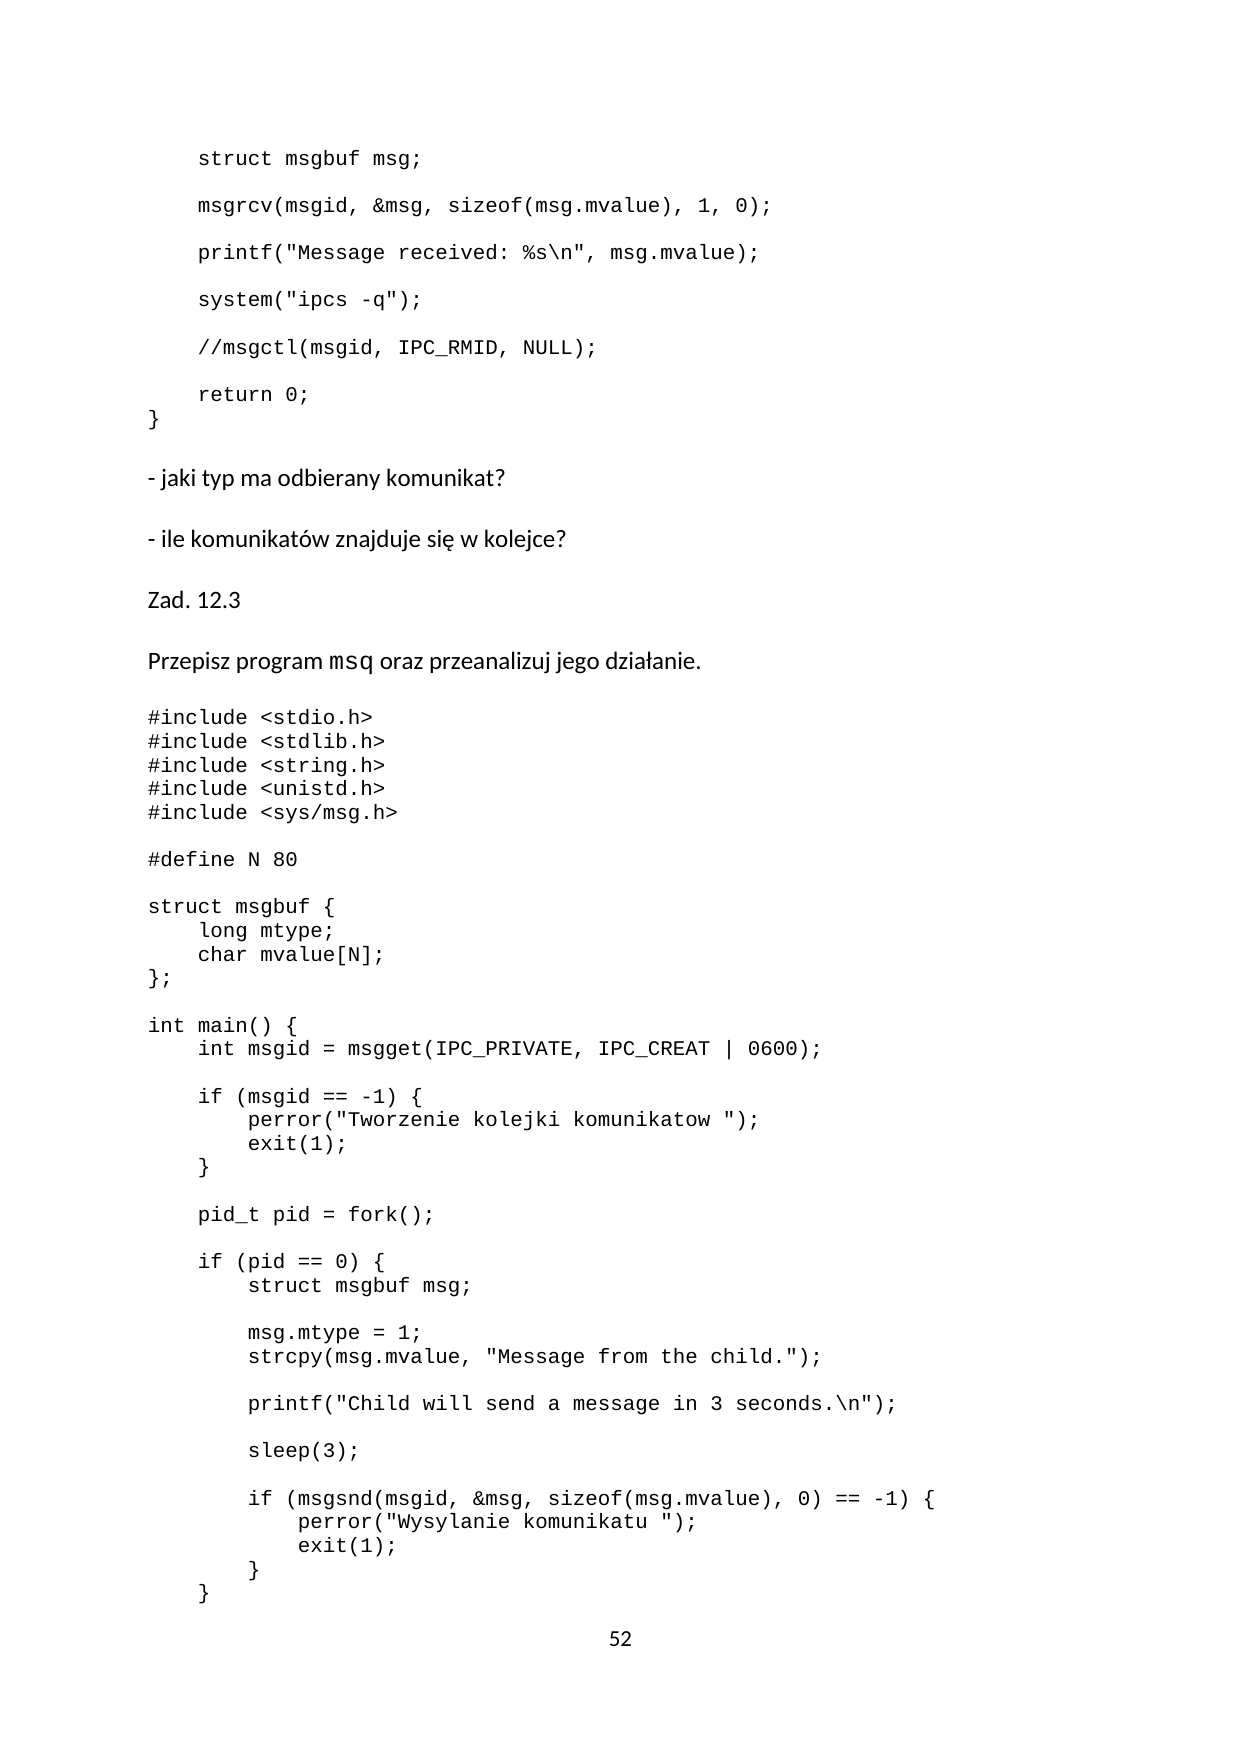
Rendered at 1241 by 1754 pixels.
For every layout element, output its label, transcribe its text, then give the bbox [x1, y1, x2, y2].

text printf("Child will send a message in 3 seconds.\n"); [148, 1393, 1093, 1417]
text #include <unistd.h> [148, 778, 1093, 802]
text strcpy(msg.mvalue, "Message from the child."); [148, 1346, 1093, 1369]
text #include <stdlib.h> [148, 731, 1093, 754]
text - jaki typ ma odbierany komunikat? [148, 462, 1093, 492]
text long mtype; [148, 920, 1093, 944]
text } [148, 408, 1093, 431]
text }; [148, 967, 1093, 991]
text return 0; [148, 384, 1093, 408]
text struct msgbuf msg; [148, 148, 1093, 171]
text if (pid == 0) { [148, 1251, 1093, 1275]
text char mvalue[N]; [148, 944, 1093, 967]
text #include <string.h> [148, 754, 1093, 778]
text perror("Wysylanie komunikatu "); [148, 1511, 1093, 1535]
text msgrcv(msgid, &msg, sizeof(msg.mvalue), 1, 0); [148, 195, 1093, 218]
text int main() { [148, 1015, 1093, 1038]
text } [148, 1157, 1093, 1180]
text - ile komunikatów znajduje się w kolejce? [148, 523, 1093, 553]
text msg.mtype = 1; [148, 1322, 1093, 1346]
text #include <stdio.h> [148, 707, 1093, 731]
text perror("Tworzenie kolejki komunikatow "); [148, 1109, 1093, 1133]
text int msgid = msgget(IPC_PRIVATE, IPC_CREAT | 0600); [148, 1038, 1093, 1062]
text printf("Message received: %s\n", msg.mvalue); [148, 242, 1093, 266]
text if (msgsnd(msgid, &msg, sizeof(msg.mvalue), 0) == -1) { [148, 1488, 1093, 1511]
text Przepisz program msq oraz przeanalizuj jego działanie. [148, 645, 1093, 677]
text if (msgid == -1) { [148, 1086, 1093, 1109]
text pid_t pid = fork(); [148, 1204, 1093, 1227]
text struct msgbuf msg; [148, 1275, 1093, 1298]
text } [148, 1582, 1093, 1606]
text struct msgbuf { [148, 896, 1093, 920]
text #define N 80 [148, 849, 1093, 873]
text Zad. 12.3 [148, 584, 1093, 614]
text system("ipcs -q"); [148, 289, 1093, 313]
text exit(1); [148, 1535, 1093, 1558]
text sleep(3); [148, 1440, 1093, 1464]
text #include <sys/msg.h> [148, 802, 1093, 826]
text } [148, 1558, 1093, 1582]
text //msgctl(msgid, IPC_RMID, NULL); [148, 337, 1093, 360]
text exit(1); [148, 1133, 1093, 1157]
